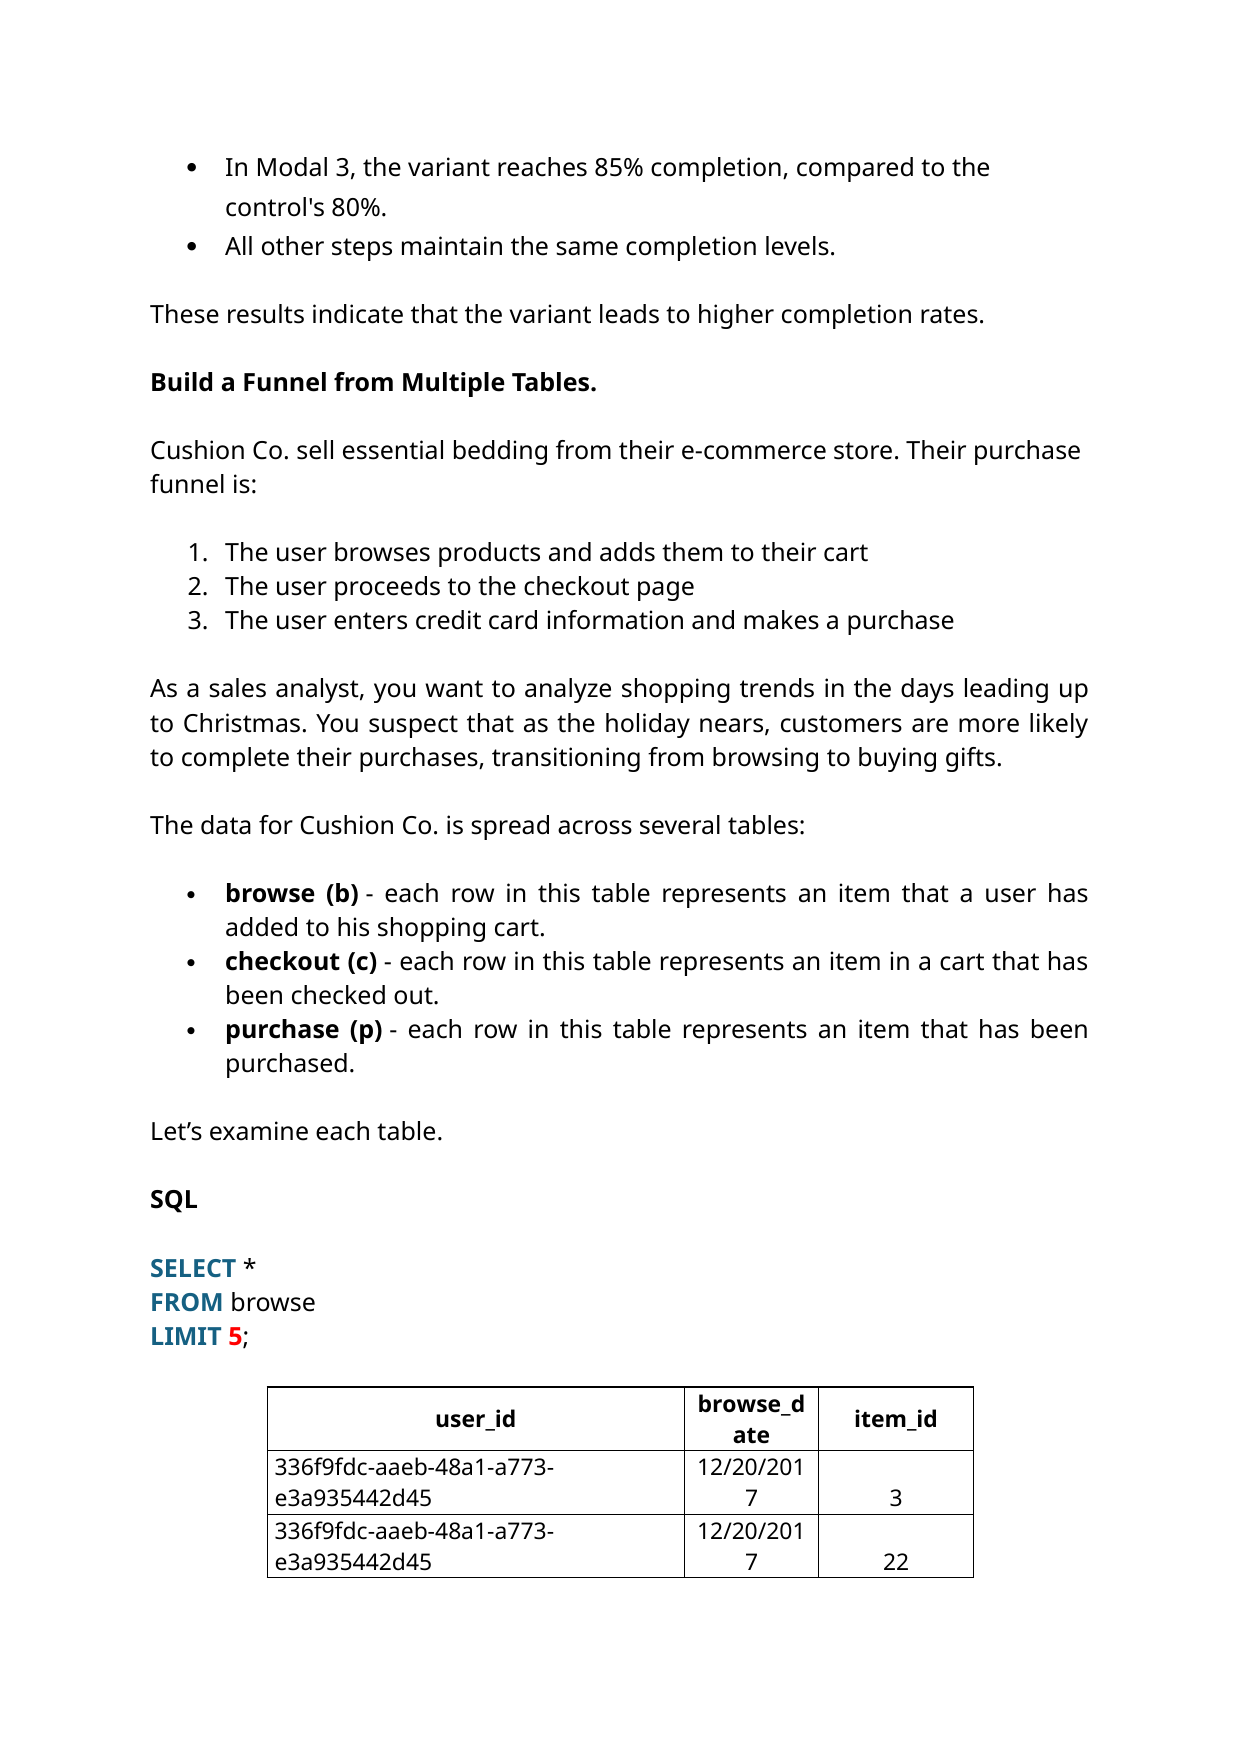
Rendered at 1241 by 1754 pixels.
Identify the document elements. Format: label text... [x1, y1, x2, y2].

list In Modal 3, the variant reaches 85% completion, compared to the control's 80%. [187, 150, 1090, 223]
text FROM browse [150, 1284, 1090, 1318]
list checkout (c) - each row in this table represents an item in a cart that has been checked out. [187, 944, 1090, 1012]
list The user browses products and adds them to their cart [187, 535, 1090, 569]
text SELECT * [150, 1250, 1090, 1284]
text Let’s examine each table. [150, 1114, 1090, 1148]
table_header user_id [268, 1388, 684, 1450]
list browse (b) - each row in this table represents an item that a user has added to his shopping cart. [187, 876, 1090, 944]
text The data for Cushion Co. is spread across several tables: [150, 807, 1090, 841]
list The user proceeds to the checkout page [187, 569, 1090, 603]
text As a sales analyst, you want to analyze shopping trends in the days leading up to Christmas. You suspect that as the holiday nears, customers are more likely to complete their purchases, transitioning from browsing to buying gifts. [150, 671, 1090, 773]
table_cell 3 [819, 1451, 973, 1513]
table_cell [268, 1515, 684, 1577]
list All other steps maintain the same completion levels. [187, 228, 1090, 262]
table_cell 22 [819, 1515, 973, 1577]
table_header browse_date [685, 1388, 818, 1450]
list The user enters credit card information and makes a purchase [187, 603, 1090, 637]
list purchase (p) - each row in this table represents an item that has been purchased. [187, 1012, 1090, 1080]
text These results indicate that the variant leads to higher completion rates. [150, 296, 1090, 331]
text Cushion Co. sell essential bedding from their e-commerce store. Their purchase funnel is: [150, 433, 1090, 501]
table_cell 12/20/2017 [685, 1515, 818, 1577]
text LIMIT 5; [150, 1318, 1090, 1352]
table_cell 12/20/2017 [685, 1451, 818, 1513]
text Build a Funnel from Multiple Tables. [150, 364, 1090, 399]
text SQL [150, 1182, 1090, 1216]
table_cell 336f9fdc-aaeb-48a1-a773-e3a935442d45 [268, 1451, 684, 1513]
table_header item_id [819, 1388, 973, 1450]
